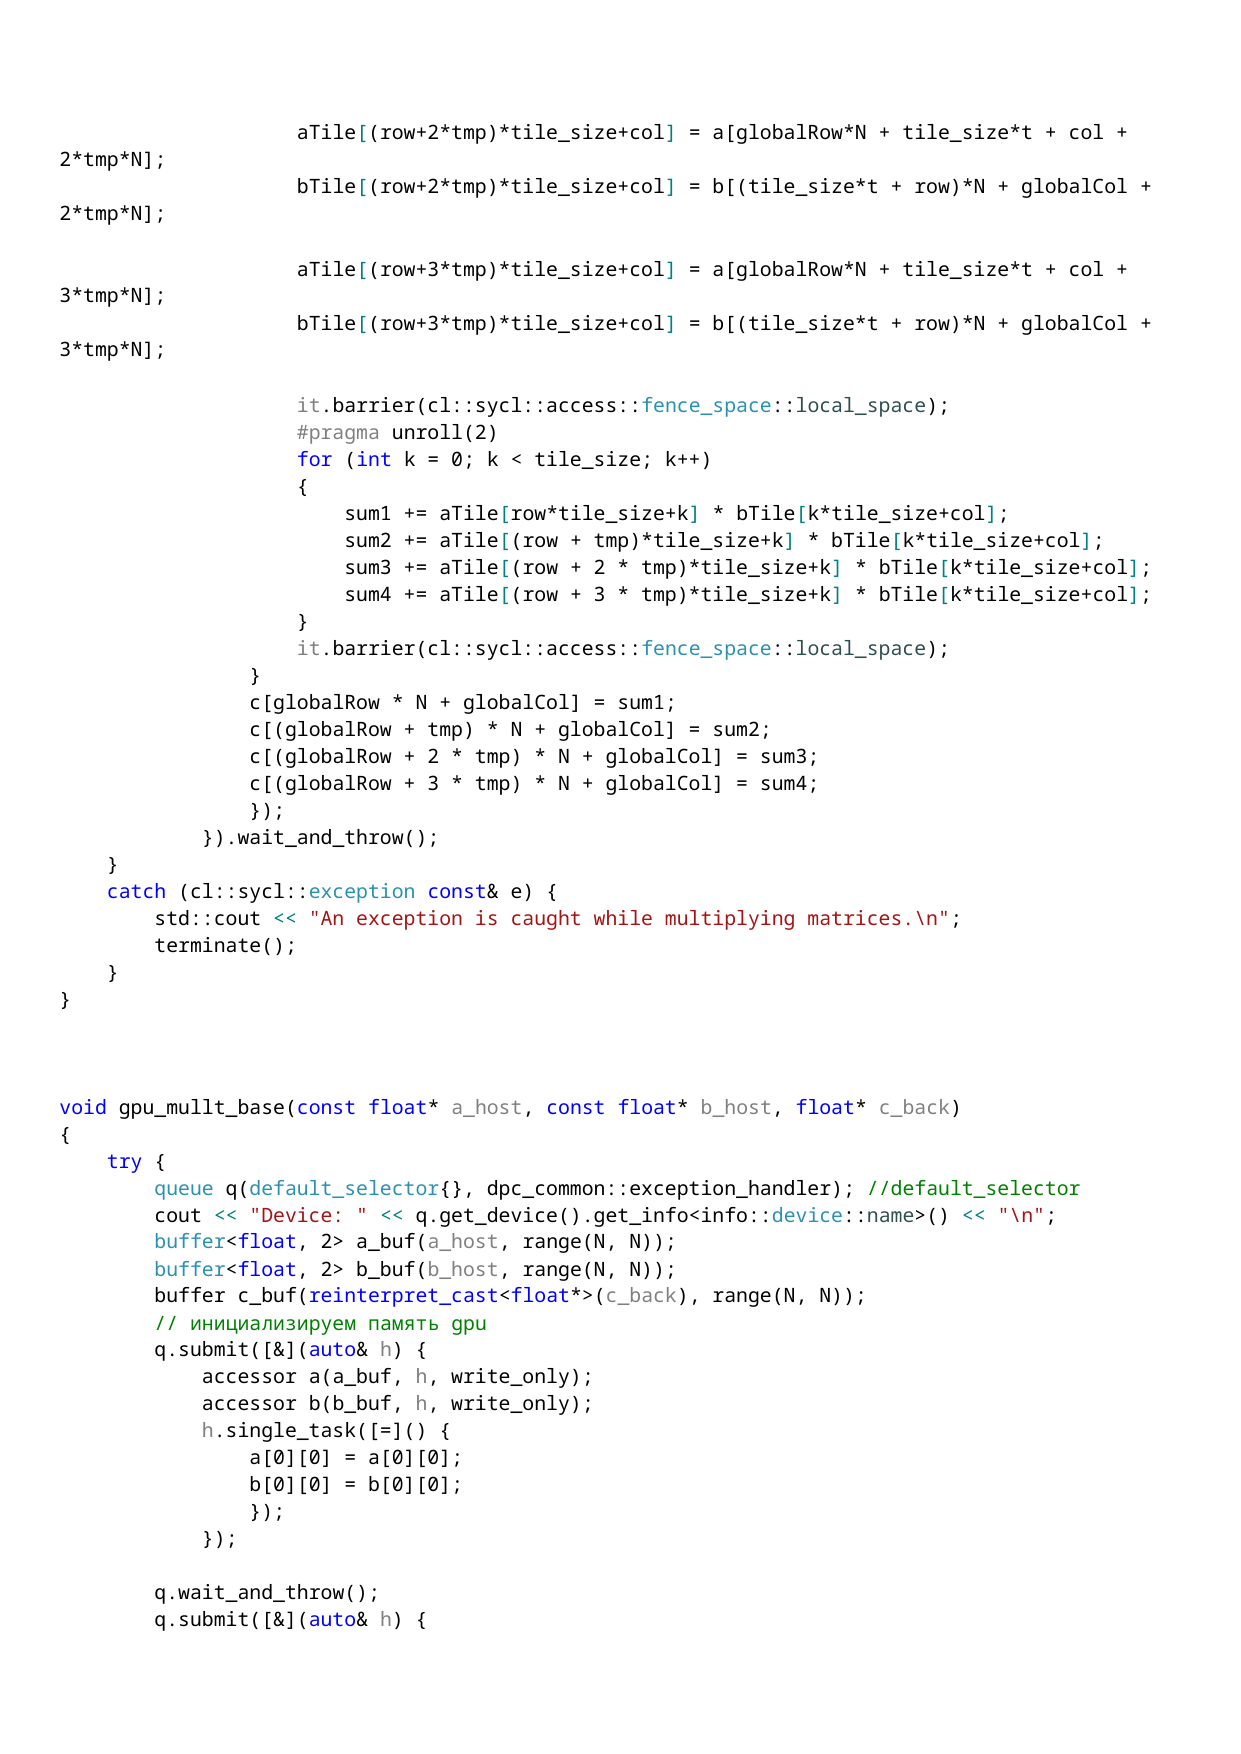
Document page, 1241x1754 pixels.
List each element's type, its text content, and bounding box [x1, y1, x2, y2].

text buffer c_buf(reinterpret_cast<float*>(c_back), range(N, N)); [59, 1282, 1152, 1309]
text accessor a(a_buf, h, write_only); [59, 1363, 1152, 1390]
text h.single_task([=]() { [59, 1417, 1152, 1444]
text c[globalRow * N + globalCol] = sum1; [59, 688, 1211, 715]
text std::cout << "An exception is caught while multiplying matrices.\n"; [59, 904, 1211, 931]
text q.submit([&](auto& h) { [59, 1336, 1152, 1363]
text { [59, 472, 1211, 499]
text // инициализируем память gpu [59, 1309, 1152, 1336]
text accessor b(b_buf, h, write_only); [59, 1390, 1152, 1417]
text void gpu_mullt_base(const float* a_host, const float* b_host, float* c_back) [59, 1093, 1152, 1120]
text buffer<float, 2> b_buf(b_host, range(N, N)); [59, 1255, 1152, 1282]
text a[0][0] = a[0][0]; [59, 1444, 1152, 1471]
text sum3 += aTile[(row + 2 * tmp)*tile_size+k] * bTile[k*tile_size+col]; [59, 553, 1211, 580]
text queue q(default_selector{}, dpc_common::exception_handler); //default_selector [59, 1174, 1152, 1201]
text sum1 += aTile[row*tile_size+k] * bTile[k*tile_size+col]; [59, 499, 1211, 526]
text { [59, 1120, 1152, 1147]
text c[(globalRow + 3 * tmp) * N + globalCol] = sum4; [59, 769, 1211, 796]
text for (int k = 0; k < tile_size; k++) [59, 445, 1211, 472]
text } [59, 850, 1211, 877]
text } [59, 958, 1211, 985]
text terminate(); [59, 931, 1211, 958]
text it.barrier(cl::sycl::access::fence_space::local_space); [59, 391, 1211, 418]
text q.submit([&](auto& h) { [59, 1606, 1152, 1632]
text } [59, 985, 1211, 1012]
text q.wait_and_throw(); [59, 1578, 1152, 1606]
text } [59, 607, 1211, 634]
text cout << "Device: " << q.get_device().get_info<info::device::name>() << "\n"; [59, 1201, 1152, 1228]
text }); [59, 796, 1211, 823]
text bTile[(row+3*tmp)*tile_size+col] = b[(tile_size*t + row)*N + globalCol + 3*tmp*N]; [59, 309, 1211, 363]
text } [59, 661, 1211, 688]
text try { [59, 1147, 1152, 1174]
text it.barrier(cl::sycl::access::fence_space::local_space); [59, 634, 1211, 661]
text catch (cl::sycl::exception const& e) { [59, 877, 1211, 904]
text b[0][0] = b[0][0]; [59, 1471, 1152, 1498]
text sum2 += aTile[(row + tmp)*tile_size+k] * bTile[k*tile_size+col]; [59, 526, 1211, 553]
text }).wait_and_throw(); [59, 823, 1211, 850]
text buffer<float, 2> a_buf(a_host, range(N, N)); [59, 1228, 1152, 1255]
text #pragma unroll(2) [59, 418, 1211, 445]
text }); [59, 1524, 1152, 1552]
text sum4 += aTile[(row + 3 * tmp)*tile_size+k] * bTile[k*tile_size+col]; [59, 580, 1211, 607]
text aTile[(row+3*tmp)*tile_size+col] = a[globalRow*N + tile_size*t + col + 3*tmp*N]; [59, 255, 1211, 309]
text }); [59, 1498, 1152, 1524]
text c[(globalRow + 2 * tmp) * N + globalCol] = sum3; [59, 742, 1211, 769]
text c[(globalRow + tmp) * N + globalCol] = sum2; [59, 715, 1211, 742]
text aTile[(row+2*tmp)*tile_size+col] = a[globalRow*N + tile_size*t + col + 2*tmp*N]; [59, 118, 1211, 172]
text bTile[(row+2*tmp)*tile_size+col] = b[(tile_size*t + row)*N + globalCol + 2*tmp*N]; [59, 172, 1211, 226]
